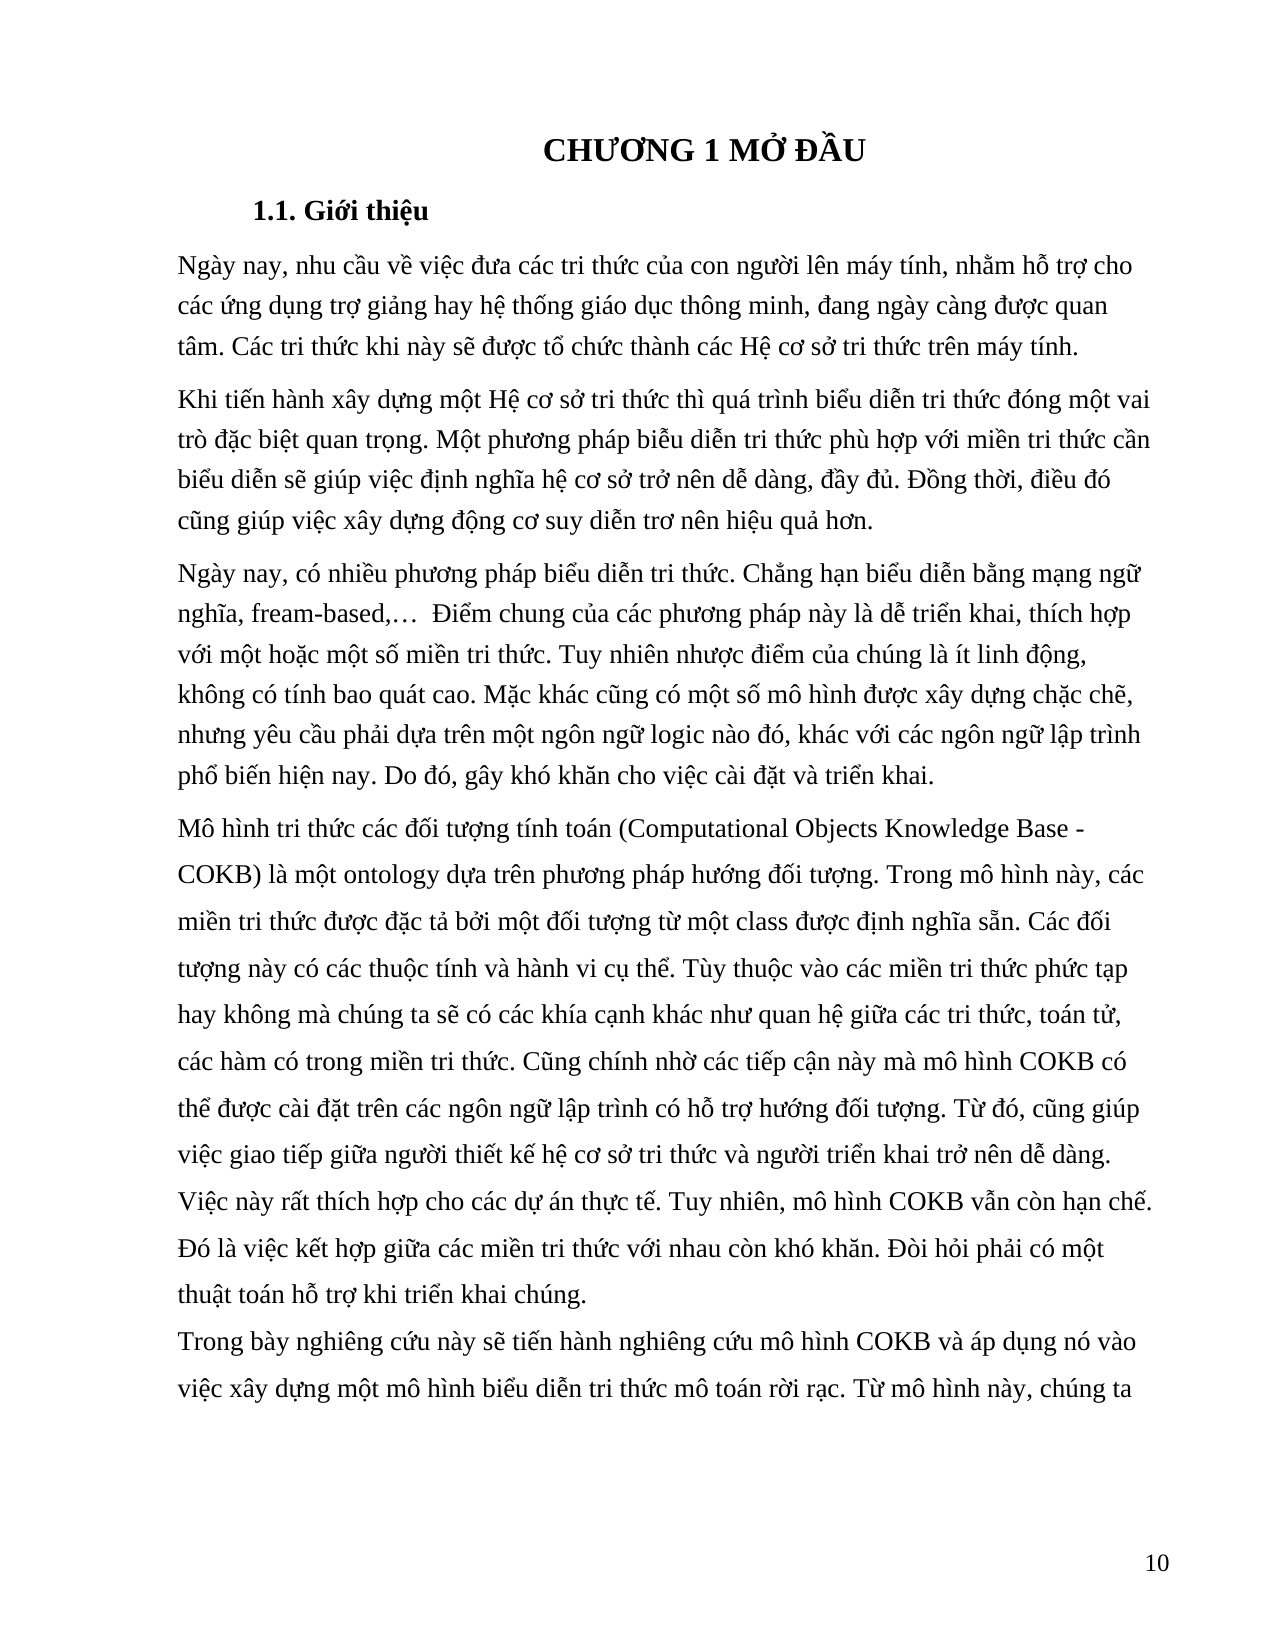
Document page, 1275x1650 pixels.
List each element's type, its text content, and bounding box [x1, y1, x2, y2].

text Ngày nay, nhu cầu về việc đưa các tri thức của con người lên máy tính, nhằm hỗ trợ cho các ứng dụng trợ giảng hay hệ thống giáo dục thông minh, đang ngày càng được quan tâm. Các tri thức khi này sẽ được tổ chức thành các Hệ cơ sở tri thức trên máy tính. [177, 249, 1157, 361]
text Ngày nay, có nhiều phương pháp biểu diễn tri thức. Chẳng hạn biểu diễn bằng mạng ngữ nghĩa, fream-based,… Điểm chung của các phương pháp này là dễ triển khai, thích hợp với một hoặc một số miền tri thức. Tuy nhiên nhược điểm của chúng là ít linh động, không có tính bao quát cao. Mặc khác cũng có một số mô hình được xây dựng chặc chẽ, nhưng yêu cầu phải dựa trên một ngôn ngữ logic nào đó, khác với các ngôn ngữ lập trình phổ biến hiện nay. Do đó, gây khó khăn cho việc cài đặt và triển khai. [177, 557, 1157, 790]
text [177, 1325, 1157, 1403]
subtitle Giới thiệu [222, 193, 1157, 226]
text Khi tiến hành xây dựng một Hệ cơ sở tri thức thì quá trình biểu diễn tri thức đóng một vai trò đặc biệt quan trọng. Một phương pháp biễu diễn tri thức phù hợp với miền tri thức cần biểu diễn sẽ giúp việc định nghĩa hệ cơ sở trở nên dễ dàng, đầy đủ. Đồng thời, điều đó cũng giúp việc xây dựng động cơ suy diễn trơ nên hiệu quả hơn. [177, 383, 1157, 535]
text Mô hình tri thức các đối tượng tính toán (Computational Objects Knowledge Base - COKB) là một ontology dựa trên phương pháp hướng đối tượng. Trong mô hình này, các miền tri thức được đặc tả bởi một đối tượng từ một class được định nghĩa sẵn. Các đối tượng này có các thuộc tính và hành vi cụ thể. Tùy thuộc vào các miền tri thức phức tạp hay không mà chúng ta sẽ có các khía cạnh khác như quan hệ giữa các tri thức, toán tử, các hàm có trong miền tri thức. Cũng chính nhờ các tiếp cận này mà mô hình COKB có thể được cài đặt trên các ngôn ngữ lập trình có hỗ trợ hướng đối tượng. Từ đó, cũng giúp việc giao tiếp giữa người thiết kế hệ cơ sở tri thức và người triển khai trở nên dễ dàng. Việc này rất thích hợp cho các dự án thực tế. Tuy nhiên, mô hình COKB vẫn còn hạn chế. Đó là việc kết hợp giữa các miền tri thức với nhau còn khó khăn. Đòi hỏi phải có một thuật toán hỗ trợ khi triển khai chúng. [177, 812, 1157, 1310]
subtitle MỞ ĐẦU [222, 131, 1157, 169]
